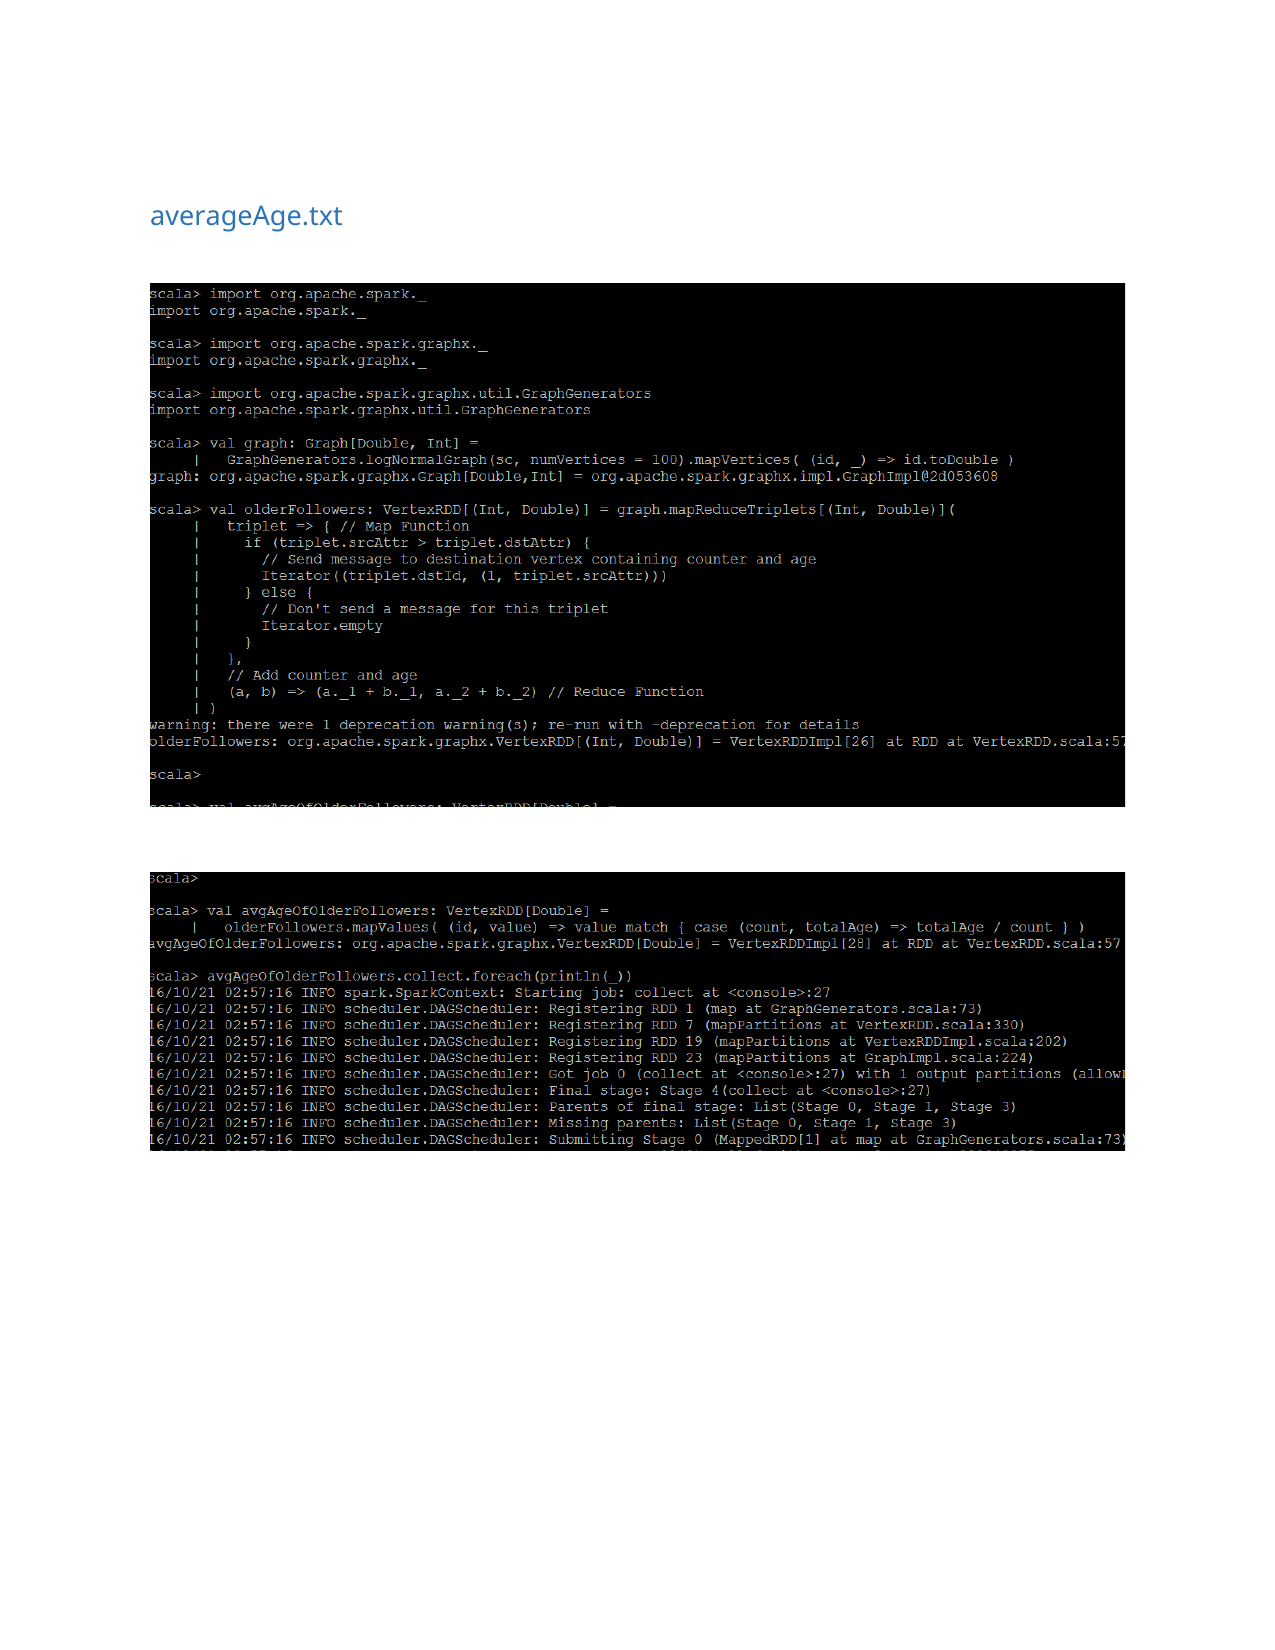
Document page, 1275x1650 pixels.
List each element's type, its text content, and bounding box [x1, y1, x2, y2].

picture [150, 283, 1125, 807]
subtitle averageAge.txt [150, 197, 1125, 234]
picture [150, 872, 1125, 1151]
